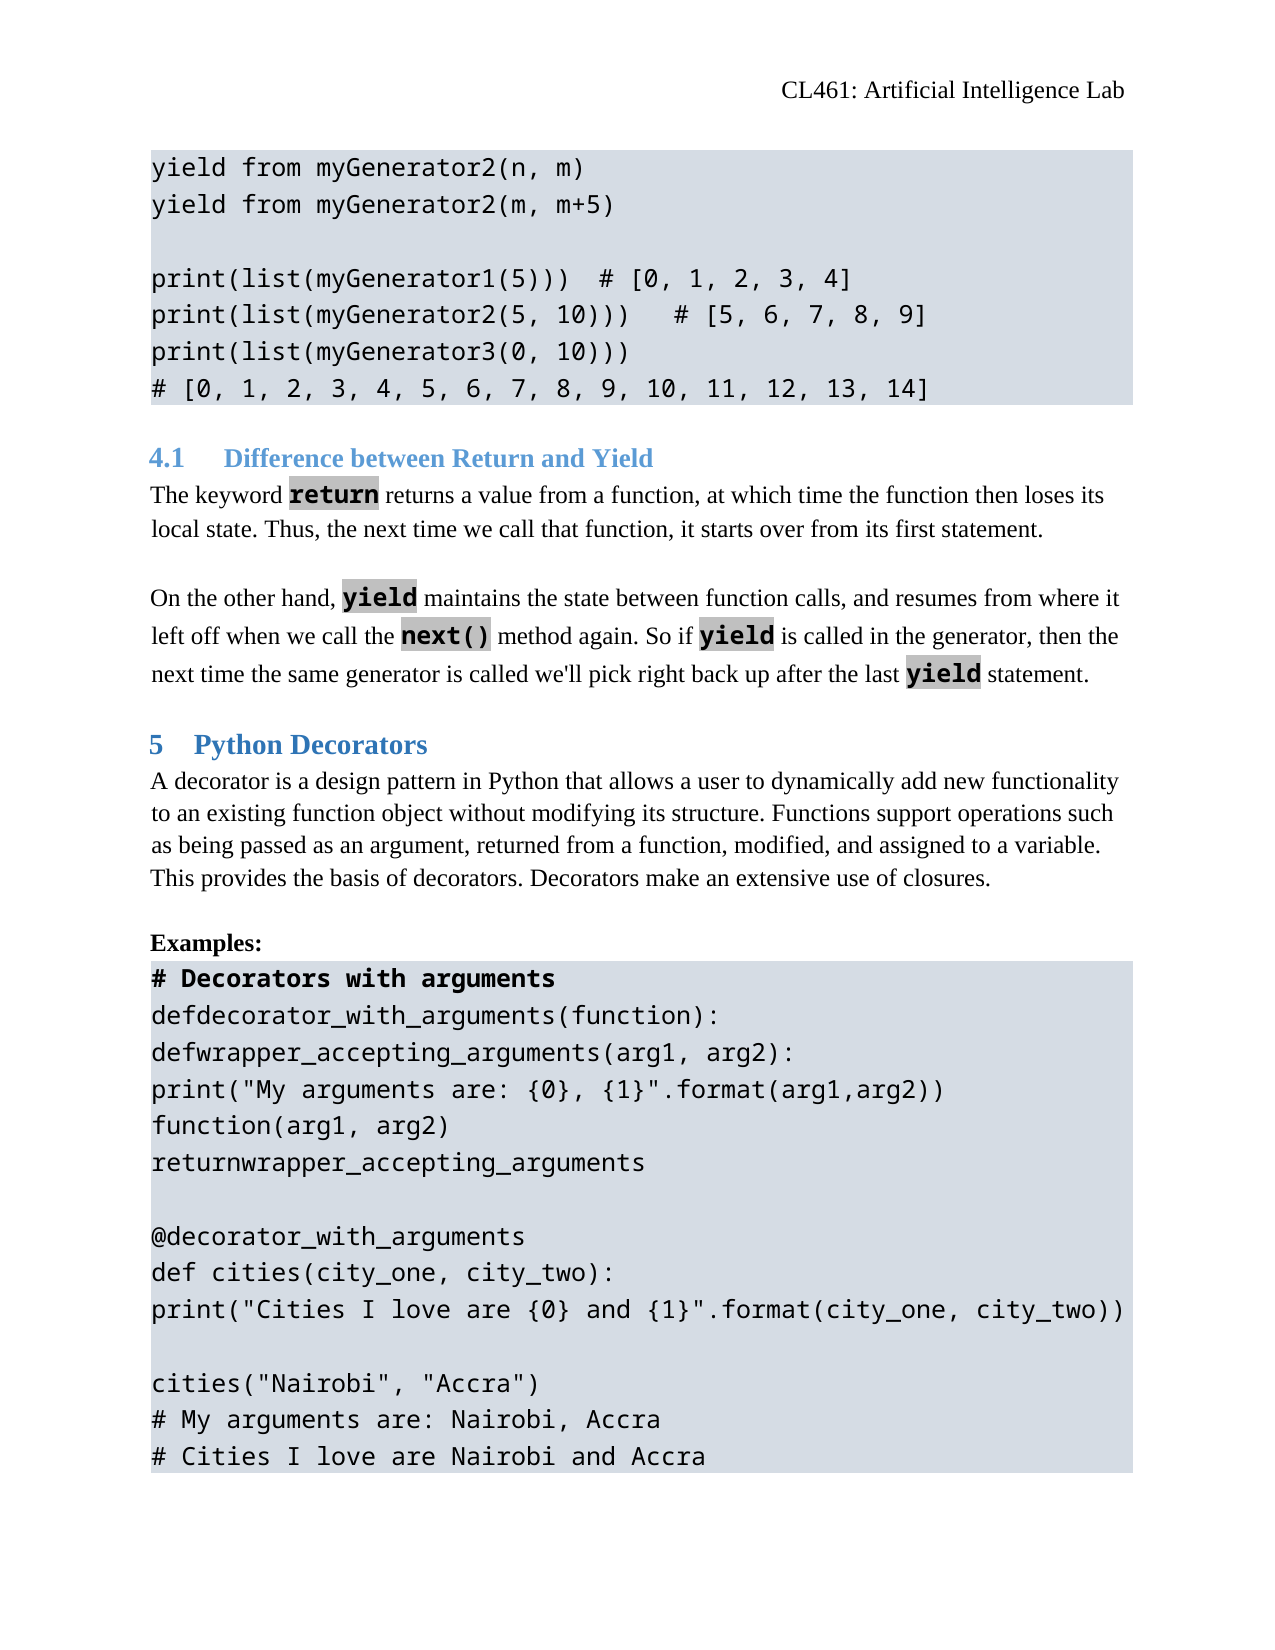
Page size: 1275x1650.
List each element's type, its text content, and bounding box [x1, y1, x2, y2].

text print(list(myGenerator2(5, 10))) # [5, 6, 7, 8, 9] [151, 297, 1133, 331]
text # Decorators with arguments [151, 961, 1133, 995]
text # My arguments are: Nairobi, Accra [151, 1402, 1133, 1436]
text yield from myGenerator2(m, m+5) [151, 187, 1133, 221]
text yield from myGenerator2(n, m) [151, 150, 1133, 184]
text On the other hand, yield maintains the state between function calls, and resumes from where it left off when we call the next() method again. So if yield is called in the generator, then the next time the same generator is called we'll pick right back up after the last yield statement. [150, 579, 1124, 689]
text defwrapper_accepting_arguments(arg1, arg2): [151, 1034, 1133, 1068]
text # [0, 1, 2, 3, 4, 5, 6, 7, 8, 9, 10, 11, 12, 13, 14] [151, 371, 1133, 405]
subtitle Difference between Return and Yield [148, 440, 1133, 474]
text # Cities I love are Nairobi and Accra [151, 1439, 1133, 1473]
text print("My arguments are: {0}, {1}".format(arg1,arg2)) [151, 1071, 1133, 1105]
text defdecorator_with_arguments(function): [151, 998, 1133, 1032]
text print(list(myGenerator1(5))) # [0, 1, 2, 3, 4] [151, 260, 1133, 294]
text print("Cities I love are {0} and {1}".format(city_one, city_two)) [151, 1292, 1133, 1326]
text @decorator_with_arguments [151, 1218, 1133, 1252]
text function(arg1, arg2) [151, 1108, 1133, 1142]
text def cities(city_one, city_two): [151, 1255, 1133, 1289]
subtitle Python Decorators [148, 727, 1124, 760]
text cities("Nairobi", "Accra") [151, 1365, 1133, 1399]
text returnwrapper_accepting_arguments [151, 1145, 1133, 1179]
text A decorator is a design pattern in Python that allows a user to dynamically add new functionality to an existing function object without modifying its structure. Functions support operations such as being passed as an argument, returned from a function, modified, and assigned to a variable. [150, 766, 1124, 859]
text This provides the basis of decorators. Decorators make an extensive use of closures. [150, 863, 1124, 892]
text Examples: [150, 928, 1124, 957]
text print(list(myGenerator3(0, 10))) [151, 334, 1133, 368]
text The keyword return returns a value from a function, at which time the function then loses its local state. Thus, the next time we call that function, it starts over from its first statement. [150, 476, 1124, 542]
